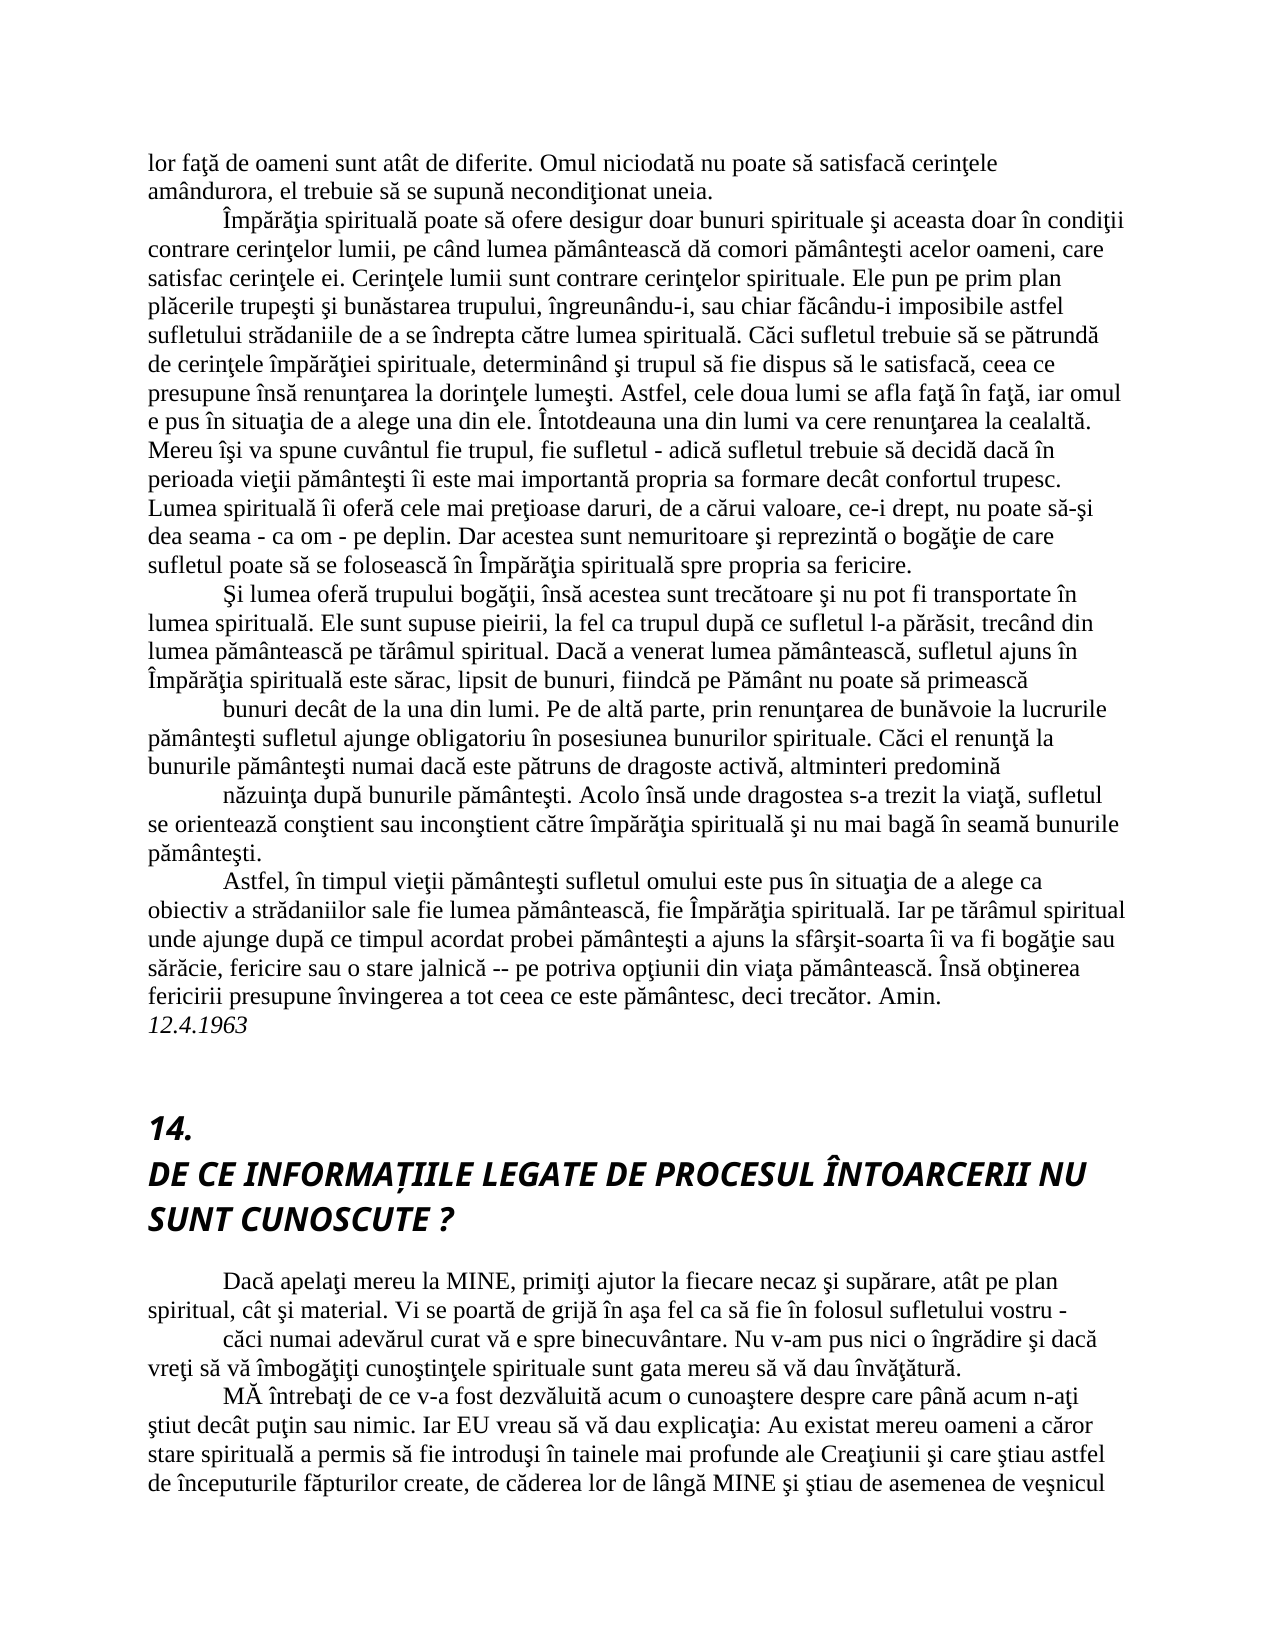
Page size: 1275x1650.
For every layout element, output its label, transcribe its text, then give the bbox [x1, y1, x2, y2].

text Astfel, în timpul vieţii pământeşti sufletul omului este pus în situaţia de a alege ca obiectiv a strădaniilor sale fie lumea pământească, fie Împărăţia spirituală. Iar pe tărâmul spiritual unde ajunge după ce timpul acordat probei pământeşti a ajuns la sfârşit-soarta îi va fi bogăţie sau sărăcie, fericire sau o stare jalnică -- pe potriva opţiunii din viaţa pământească. Însă obţinerea fericirii presupune învingerea a tot ceea ce este pământesc, deci trecător. Amin. [148, 866, 1127, 1010]
text 12.4.1963 [148, 1010, 1127, 1039]
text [148, 1381, 1127, 1496]
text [148, 148, 1127, 205]
text Împărăţia spirituală poate să ofere desigur doar bunuri spirituale şi aceasta doar în condiţii contrare cerinţelor lumii, pe când lumea pământească dă comori pământeşti acelor oameni, care satisfac cerinţele ei. Cerinţele lumii sunt contrare cerinţelor spirituale. Ele pun pe prim plan plăcerile trupeşti şi bunăstarea trupului, îngreunându-i, sau chiar făcându-i imposibile astfel sufletului strădaniile de a se îndrepta către lumea spirituală. Căci sufletul trebuie să se pătrundă de cerinţele împărăţiei spirituale, determinând şi trupul să fie dispus să le satisfacă, ceea ce presupune însă renunţarea la dorinţele lumeşti. Astfel, cele doua lumi se afla faţă în faţă, iar omul e pus în situaţia de a alege una din ele. Întotdeauna una din lumi va cere renunţarea la cealaltă. Mereu îşi va spune cuvântul fie trupul, fie sufletul - adică sufletul trebuie să decidă dacă în perioada vieţii pământeşti îi este mai importantă propria sa formare decât confortul trupesc. Lumea spirituală îi oferă cele mai preţioase daruri, de a cărui valoare, ce-i drept, nu poate să-şi dea seama - ca om - pe deplin. Dar acestea sunt nemuritoare şi reprezintă o bogăţie de care sufletul poate să se folosească în Împărăţia spirituală spre propria sa fericire. [148, 205, 1127, 579]
text Dacă apelaţi mereu la MINE, primiţi ajutor la fiecare necaz şi supărare, atât pe plan spiritual, cât şi material. Vi se poartă de grijă în aşa fel ca să fie în folosul sufletului vostru - [148, 1266, 1127, 1324]
text năzuinţa după bunurile pământeşti. Acolo însă unde dragostea s-a trezit la viaţă, sufletul se orientează conştient sau inconştient către împărăţia spirituală şi nu mai bagă în seamă bunurile pământeşti. [148, 780, 1127, 866]
text bunuri decât de la una din lumi. Pe de altă parte, prin renunţarea de bunăvoie la lucrurile pământeşti sufletul ajunge obligatoriu în posesiunea bunurilor spirituale. Căci el renunţă la bunurile pământeşti numai dacă este pătruns de dragoste activă, altminteri predomină [148, 694, 1127, 780]
text căci numai adevărul curat vă e spre binecuvântare. Nu v-am pus nici o îngrădire şi dacă vreţi să vă îmbogăţiţi cunoştinţele spirituale sunt gata mereu să vă dau învăţătură. [148, 1324, 1127, 1381]
text Şi lumea oferă trupului bogăţii, însă acestea sunt trecătoare şi nu pot fi transportate în lumea spirituală. Ele sunt supuse pieirii, la fel ca trupul după ce sufletul l-a părăsit, trecând din lumea pământească pe tărâmul spiritual. Dacă a venerat lumea pământească, sufletul ajuns în Împărăţia spirituală este sărac, lipsit de bunuri, fiindcă pe Pământ nu poate să primească [148, 579, 1127, 694]
subtitle 14. DE CE INFORMAŢIILE LEGATE DE PROCESUL ÎNTOARCERII NU SUNT CUNOSCUTE ? [148, 1105, 1127, 1241]
